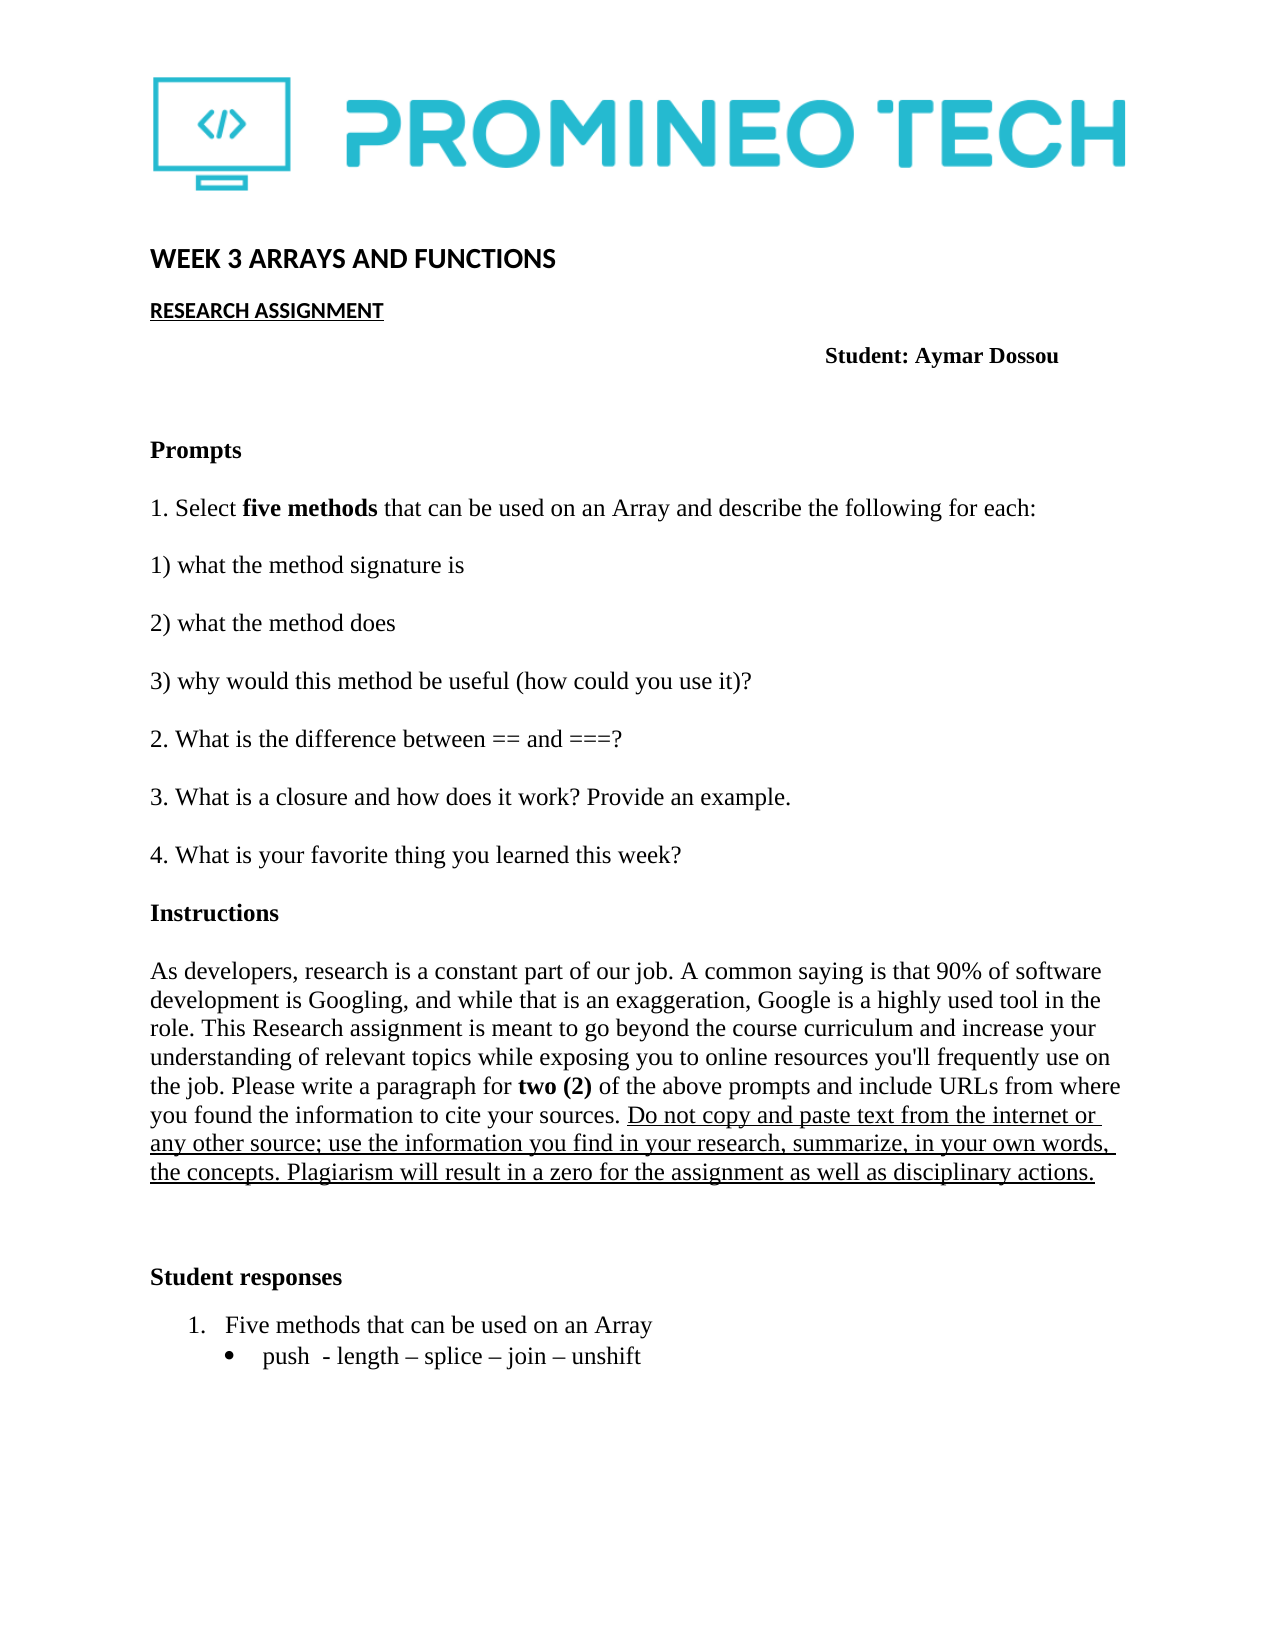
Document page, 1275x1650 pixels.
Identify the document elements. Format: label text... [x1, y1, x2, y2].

text Student: Aymar Dossou [150, 343, 1125, 369]
list push - length – splice – join – unshift [225, 1341, 1125, 1369]
text 3) why would this method be useful (how could you use it)? [150, 666, 1125, 695]
text WEEK 3 ARRAYS AND FUNCTIONS [150, 241, 1125, 276]
text 2) what the method does [150, 608, 1125, 637]
text 1) what the method signature is [150, 551, 1125, 579]
list Five methods that can be used on an Array [187, 1310, 1125, 1338]
text 4. What is your favorite thing you learned this week? [150, 840, 1125, 869]
text 3. What is a closure and how does it work? Provide an example. [150, 782, 1125, 811]
text Student responses [150, 1262, 1125, 1291]
text 1. Select five methods that can be used on an Array and describe the following for each: [150, 493, 1125, 521]
text Prompts [150, 435, 1125, 463]
text Instructions [150, 898, 1125, 927]
text RESEARCH ASSIGNMENT [150, 296, 1125, 324]
text As developers, research is a constant part of our job. A common saying is that 90% of software development is Googling, and while that is an exaggeration, Google is a highly used tool in the role. This Research assignment is meant to go beyond the course curriculum and increase your understanding of relevant topics while exposing you to online resources you'll frequently use on the job. Please write a paragraph for two (2) of the above prompts and include URLs from where you found the information to cite your sources. Do not copy and paste text from the internet or any other source; use the information you find in your research, summarize, in your own words, the concepts. Plagiarism will result in a zero for the assignment as well as disciplinary actions. [150, 956, 1125, 1186]
picture [150, 75, 1125, 194]
text 2. What is the difference between == and ===? [150, 724, 1125, 753]
